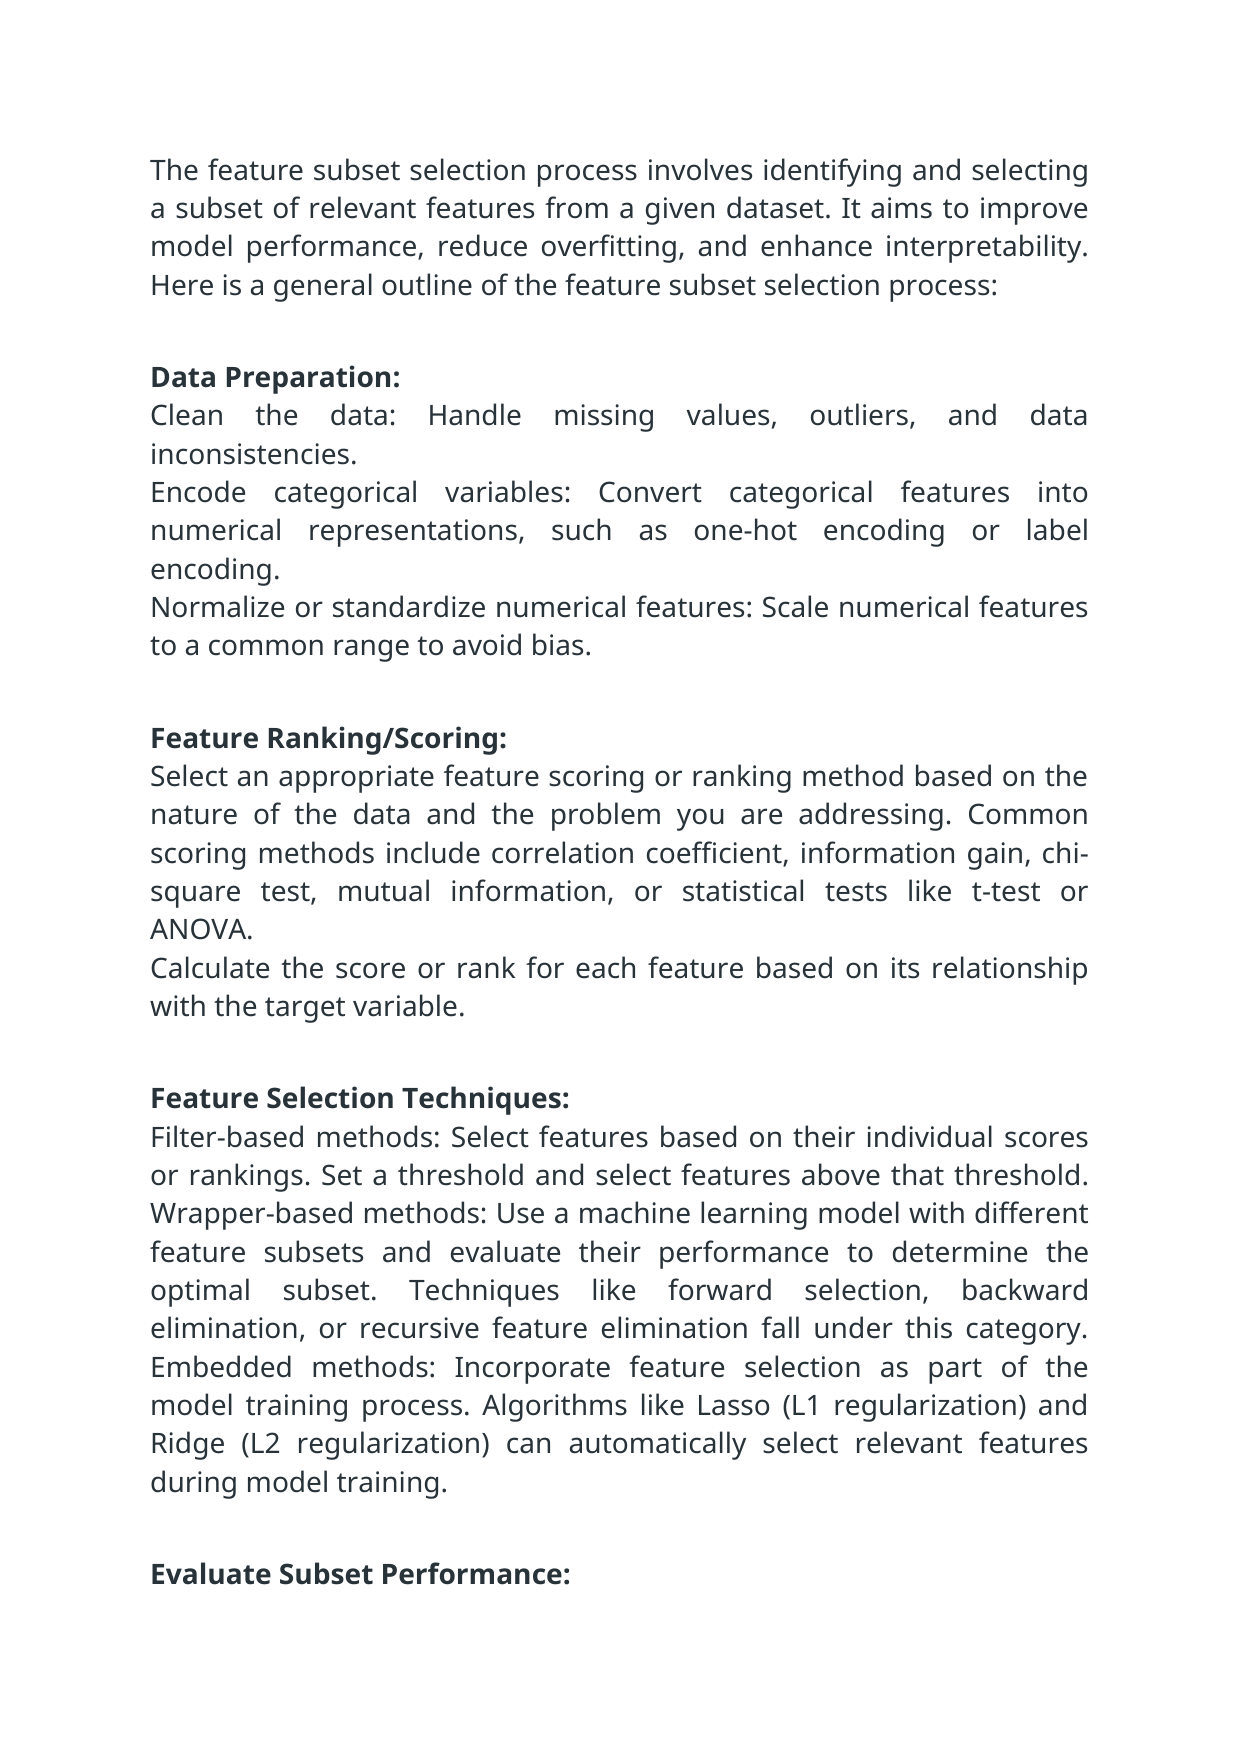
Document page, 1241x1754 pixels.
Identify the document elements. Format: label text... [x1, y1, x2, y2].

text The feature subset selection process involves identifying and selecting a subset of relevant features from a given dataset. It aims to improve model performance, reduce overfitting, and enhance interpretability. Here is a general outline of the feature subset selection process: [150, 150, 1090, 303]
text Filter-based methods: Select features based on their individual scores or rankings. Set a threshold and select features above that threshold. Wrapper-based methods: Use a machine learning model with different feature subsets and evaluate their performance to determine the optimal subset. Techniques like forward selection, backward elimination, or recursive feature elimination fall under this category. Embedded methods: Incorporate feature selection as part of the model training process. Algorithms like Lasso (L1 regularization) and Ridge (L2 regularization) can automatically select relevant features during model training. [150, 1117, 1090, 1500]
text Clean the data: Handle missing values, outliers, and data inconsistencies. Encode categorical variables: Convert categorical features into numerical representations, such as one-hot encoding or label encoding. Normalize or standardize numerical features: Scale numerical features to a common range to avoid bias. [150, 396, 1090, 664]
text Evaluate Subset Performance: [150, 1516, 1090, 1592]
text Feature Selection Techniques: [150, 1040, 1090, 1117]
text Select an appropriate feature scoring or ranking method based on the nature of the data and the problem you are addressing. Common scoring methods include correlation coefficient, information gain, chi-square test, mutual information, or statistical tests like t-test or ANOVA. Calculate the score or rank for each feature based on its relationship with the target variable. [150, 756, 1090, 1024]
text Feature Ranking/Scoring: [150, 679, 1090, 756]
text Data Preparation: [150, 357, 1090, 396]
